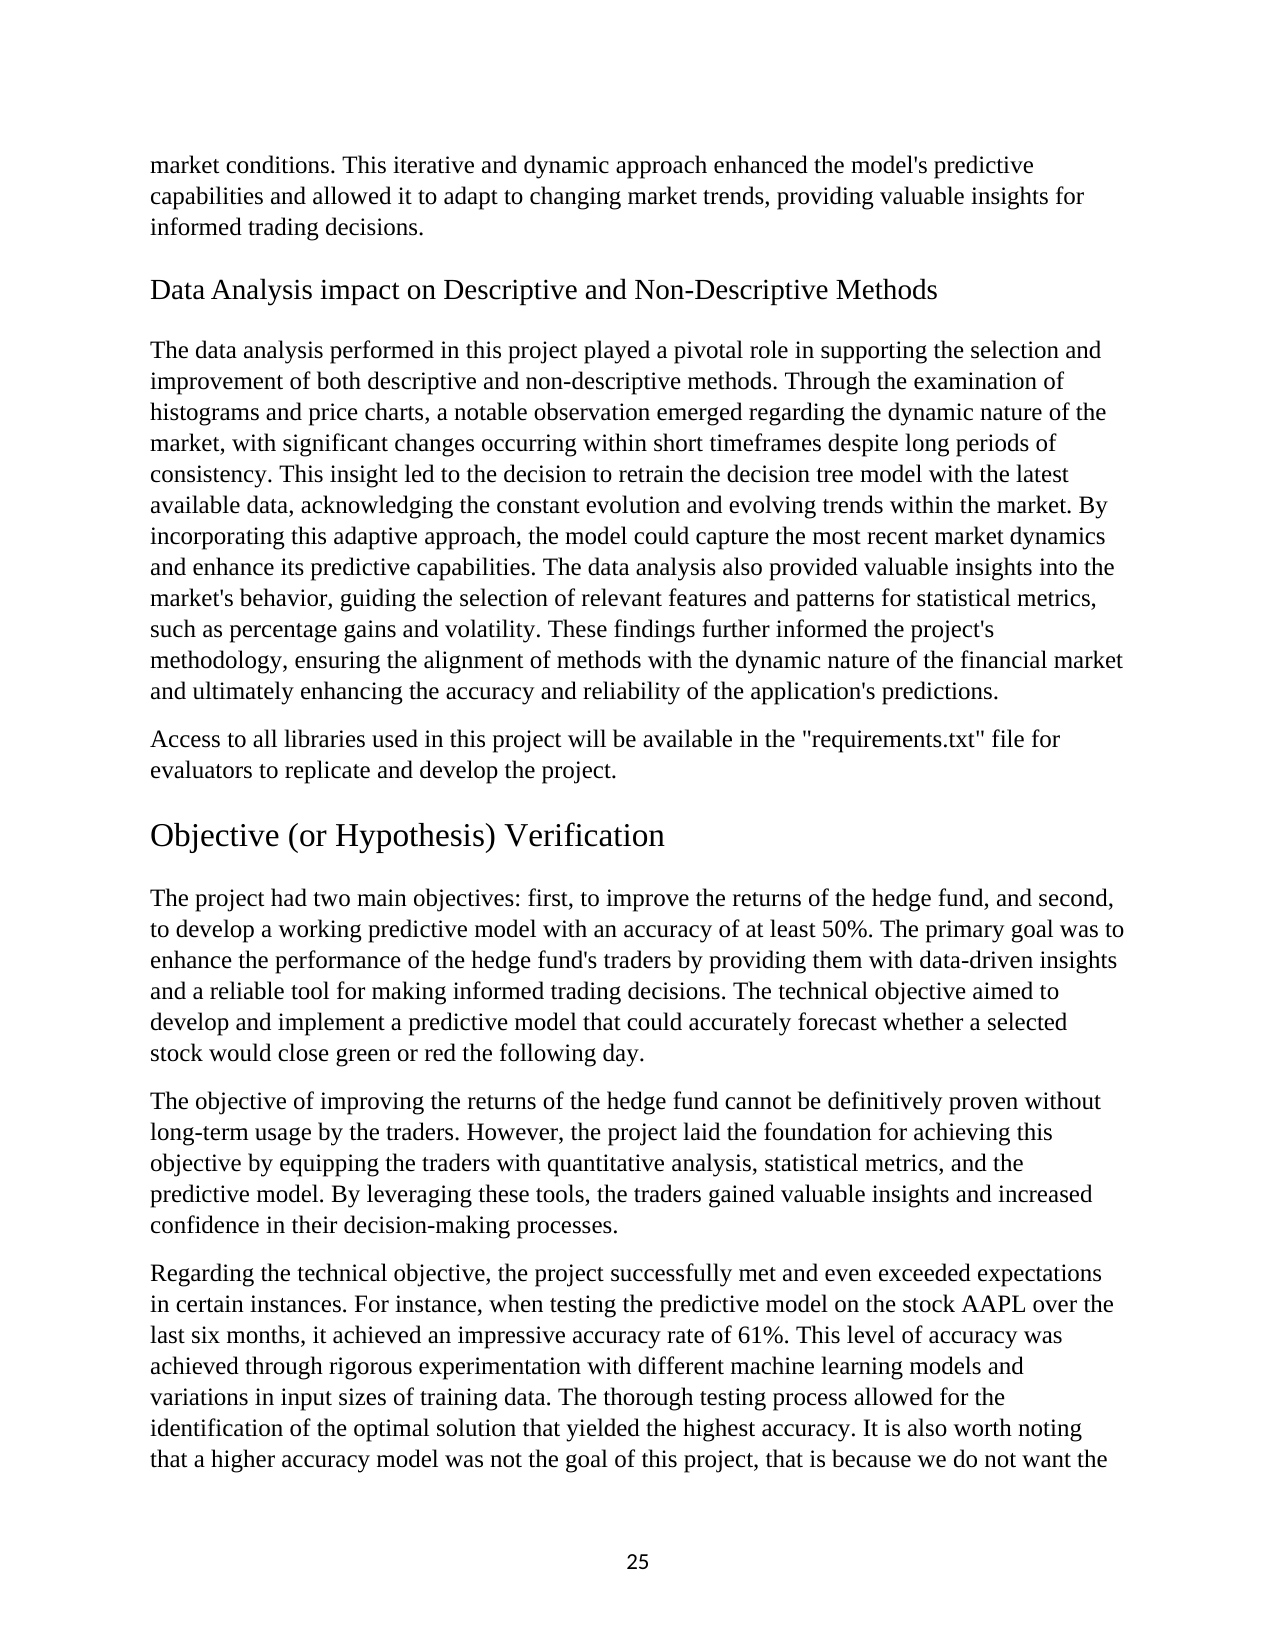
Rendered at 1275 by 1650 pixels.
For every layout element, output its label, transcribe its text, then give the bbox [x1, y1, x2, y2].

text Access to all libraries used in this project will be available in the "requirements.txt" file for evaluators to replicate and develop the project. [150, 724, 1125, 784]
text The objective of improving the returns of the hedge fund cannot be definitively proven without long-term usage by the traders. However, the project laid the foundation for achieving this objective by equipping the traders with quantitative analysis, statistical metrics, and the predictive model. By leveraging these tools, the traders gained valuable insights and increased confidence in their decision-making processes. [150, 1086, 1125, 1239]
subtitle Objective (or Hypothesis) Verification [150, 815, 1125, 854]
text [150, 150, 1125, 241]
text The project had two main objectives: first, to improve the returns of the hedge fund, and second, to develop a working predictive model with an accuracy of at least 50%. The primary goal was to enhance the performance of the hedge fund's traders by providing them with data-driven insights and a reliable tool for making informed trading decisions. The technical objective aimed to develop and implement a predictive model that could accurately forecast whether a selected stock would close green or red the following day. [150, 883, 1125, 1067]
subtitle Data Analysis impact on Descriptive and Non-Descriptive Methods [150, 272, 1125, 306]
text The data analysis performed in this project played a pivotal role in supporting the selection and improvement of both descriptive and non-descriptive methods. Through the examination of histograms and price charts, a notable observation emerged regarding the dynamic nature of the market, with significant changes occurring within short timeframes despite long periods of consistency. This insight led to the decision to retrain the decision tree model with the latest available data, acknowledging the constant evolution and evolving trends within the market. By incorporating this adaptive approach, the model could capture the most recent market dynamics and enhance its predictive capabilities. The data analysis also provided valuable insights into the market's behavior, guiding the selection of relevant features and patterns for statistical metrics, such as percentage gains and volatility. These findings further informed the project's methodology, ensuring the alignment of methods with the dynamic nature of the financial market and ultimately enhancing the accuracy and reliability of the application's predictions. [150, 335, 1125, 705]
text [150, 1258, 1125, 1473]
